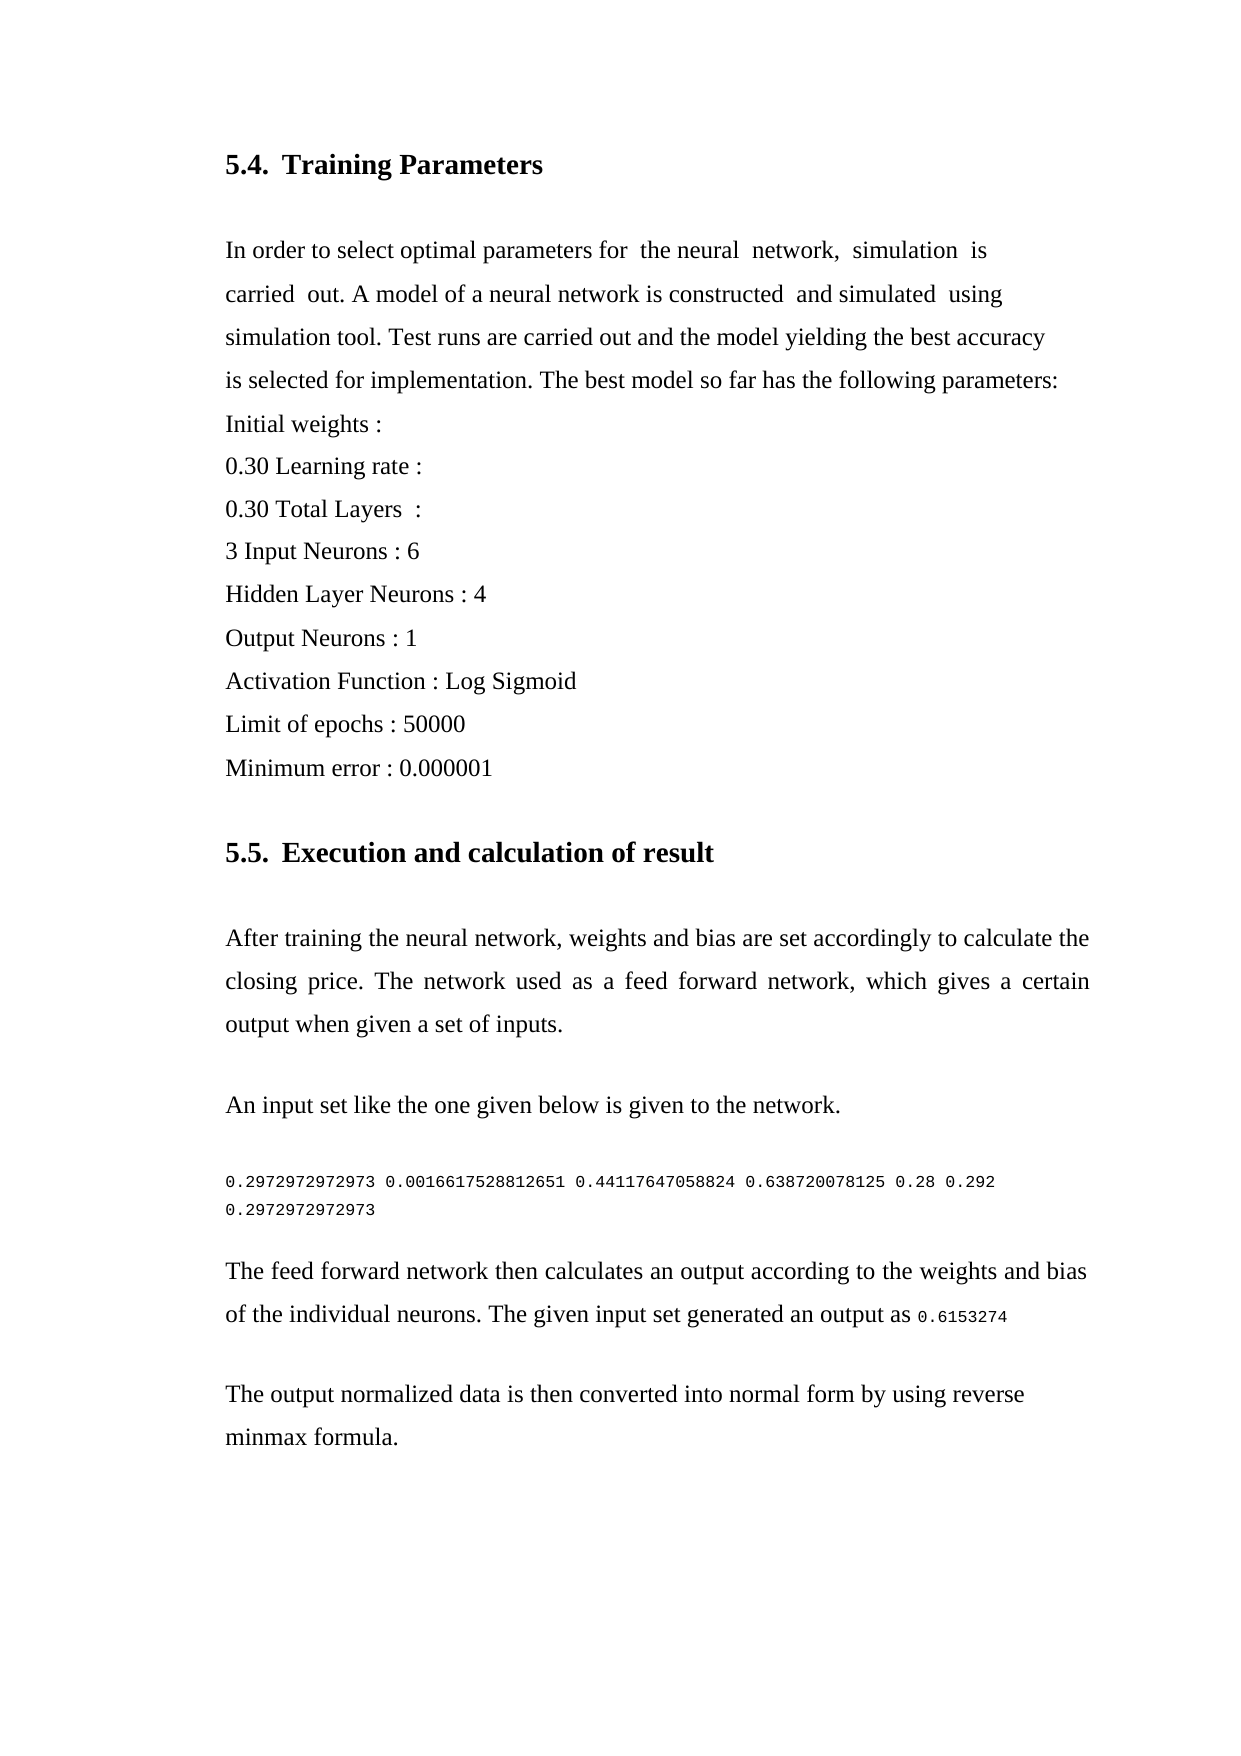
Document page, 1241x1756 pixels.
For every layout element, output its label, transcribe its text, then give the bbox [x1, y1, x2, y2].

text The output normalized data is then converted into normal form by using reverse minmax formula. [225, 1379, 1065, 1451]
subtitle Execution and calculation of result [225, 835, 1123, 868]
text 0.2972972972973 [225, 1201, 1123, 1220]
text Minimum error : 0.000001 [225, 753, 1123, 782]
subtitle Training Parameters [225, 147, 1123, 181]
text An input set like the one given below is given to the network. [225, 1090, 1123, 1119]
text The feed forward network then calculates an output according to the weights and bias of the individual neurons. The given input set generated an output as 0.6153274 [225, 1256, 1089, 1328]
text In order to select optimal parameters for the neural network, simulation is carried out. A model of a neural network is constructed and simulated using simulation tool. Test runs are carried out and the model yielding the best accuracy is selected for implementation. The best model so far has the following parameters: [225, 236, 1065, 394]
text Activation Function : Log Sigmoid Limit of epochs : 50000 [225, 666, 578, 738]
text Hidden Layer Neurons : 4 Output Neurons : 1 [225, 579, 553, 652]
text Initial weights : 0.30 Learning rate : 0.30 Total Layers : 3 Input Neurons : 6 [225, 409, 428, 565]
text After training the neural network, weights and bias are set accordingly to calculate the closing price. The network used as a feed forward network, which gives a certain output when given a set of inputs. [225, 923, 1091, 1038]
text 0.2972972972973 0.0016617528812651 0.44117647058824 0.638720078125 0.28 0.292 [225, 1173, 1123, 1192]
